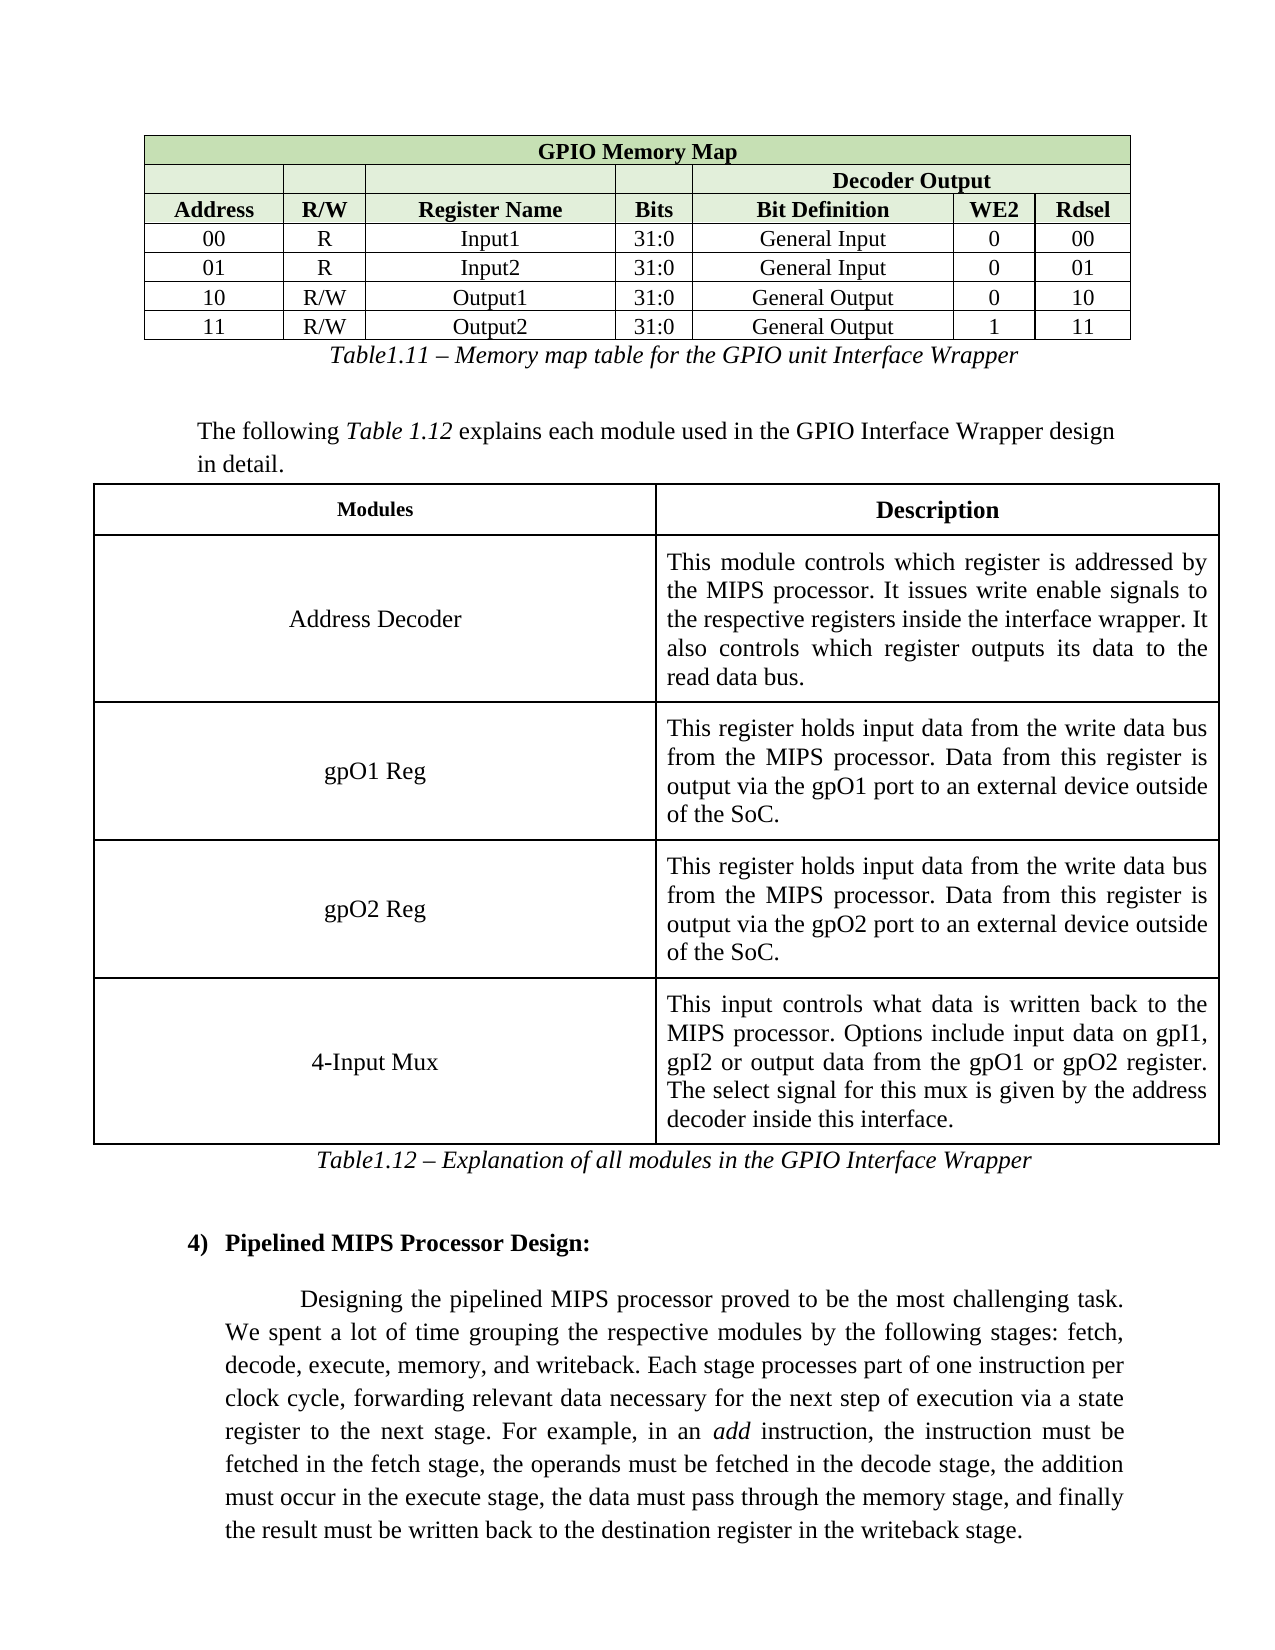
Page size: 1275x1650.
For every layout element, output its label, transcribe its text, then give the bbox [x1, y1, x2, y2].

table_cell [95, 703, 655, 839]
subtitle Pipelined MIPS Processor Design: [187, 1228, 1125, 1257]
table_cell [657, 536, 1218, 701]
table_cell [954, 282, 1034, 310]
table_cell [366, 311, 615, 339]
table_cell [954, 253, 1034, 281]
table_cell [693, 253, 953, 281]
list The following Table 1.12 explains each module used in the GPIO Interface Wrapper design in detail. [197, 416, 1125, 478]
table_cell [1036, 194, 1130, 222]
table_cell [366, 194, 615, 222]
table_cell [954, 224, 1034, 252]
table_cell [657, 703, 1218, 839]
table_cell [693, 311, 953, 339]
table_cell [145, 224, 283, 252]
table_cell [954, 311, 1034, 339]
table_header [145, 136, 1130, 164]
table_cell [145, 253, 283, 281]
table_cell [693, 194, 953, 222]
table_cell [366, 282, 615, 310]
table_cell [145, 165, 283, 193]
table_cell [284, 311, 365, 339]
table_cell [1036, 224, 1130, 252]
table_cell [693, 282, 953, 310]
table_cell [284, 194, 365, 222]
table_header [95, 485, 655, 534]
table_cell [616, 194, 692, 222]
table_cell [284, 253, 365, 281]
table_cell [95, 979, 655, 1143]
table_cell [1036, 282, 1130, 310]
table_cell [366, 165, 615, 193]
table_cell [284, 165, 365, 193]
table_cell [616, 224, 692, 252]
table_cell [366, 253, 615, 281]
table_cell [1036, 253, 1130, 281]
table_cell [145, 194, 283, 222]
list Designing the pipelined MIPS processor proved to be the most challenging task. We spent a lot of time grouping the respective modules by the following stages: fetch, decode, execute, memory, and writeback. Each stage processes part of one instruction per clock cycle, forwarding relevant data necessary for the next step of execution via a state register to the next stage. For example, in an add instruction, the instruction must be fetched in the fetch stage, the operands must be fetched in the decode stage, the addition must occur in the execute stage, the data must pass through the memory stage, and finally the result must be written back to the destination register in the writeback stage. [225, 1284, 1125, 1543]
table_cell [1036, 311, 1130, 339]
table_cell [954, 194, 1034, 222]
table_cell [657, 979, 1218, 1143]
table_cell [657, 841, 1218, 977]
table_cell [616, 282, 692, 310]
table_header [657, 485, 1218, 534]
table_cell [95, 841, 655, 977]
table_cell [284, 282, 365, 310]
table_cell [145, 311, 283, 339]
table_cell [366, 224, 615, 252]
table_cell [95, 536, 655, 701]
text Table1.12 – Explanation of all modules in the GPIO Interface Wrapper [150, 1145, 1125, 1174]
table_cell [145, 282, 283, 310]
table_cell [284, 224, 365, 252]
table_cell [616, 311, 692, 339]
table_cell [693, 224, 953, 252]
text Table1.11 – Memory map table for the GPIO unit Interface Wrapper [150, 340, 1125, 369]
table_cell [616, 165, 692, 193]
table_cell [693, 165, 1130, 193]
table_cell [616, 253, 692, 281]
